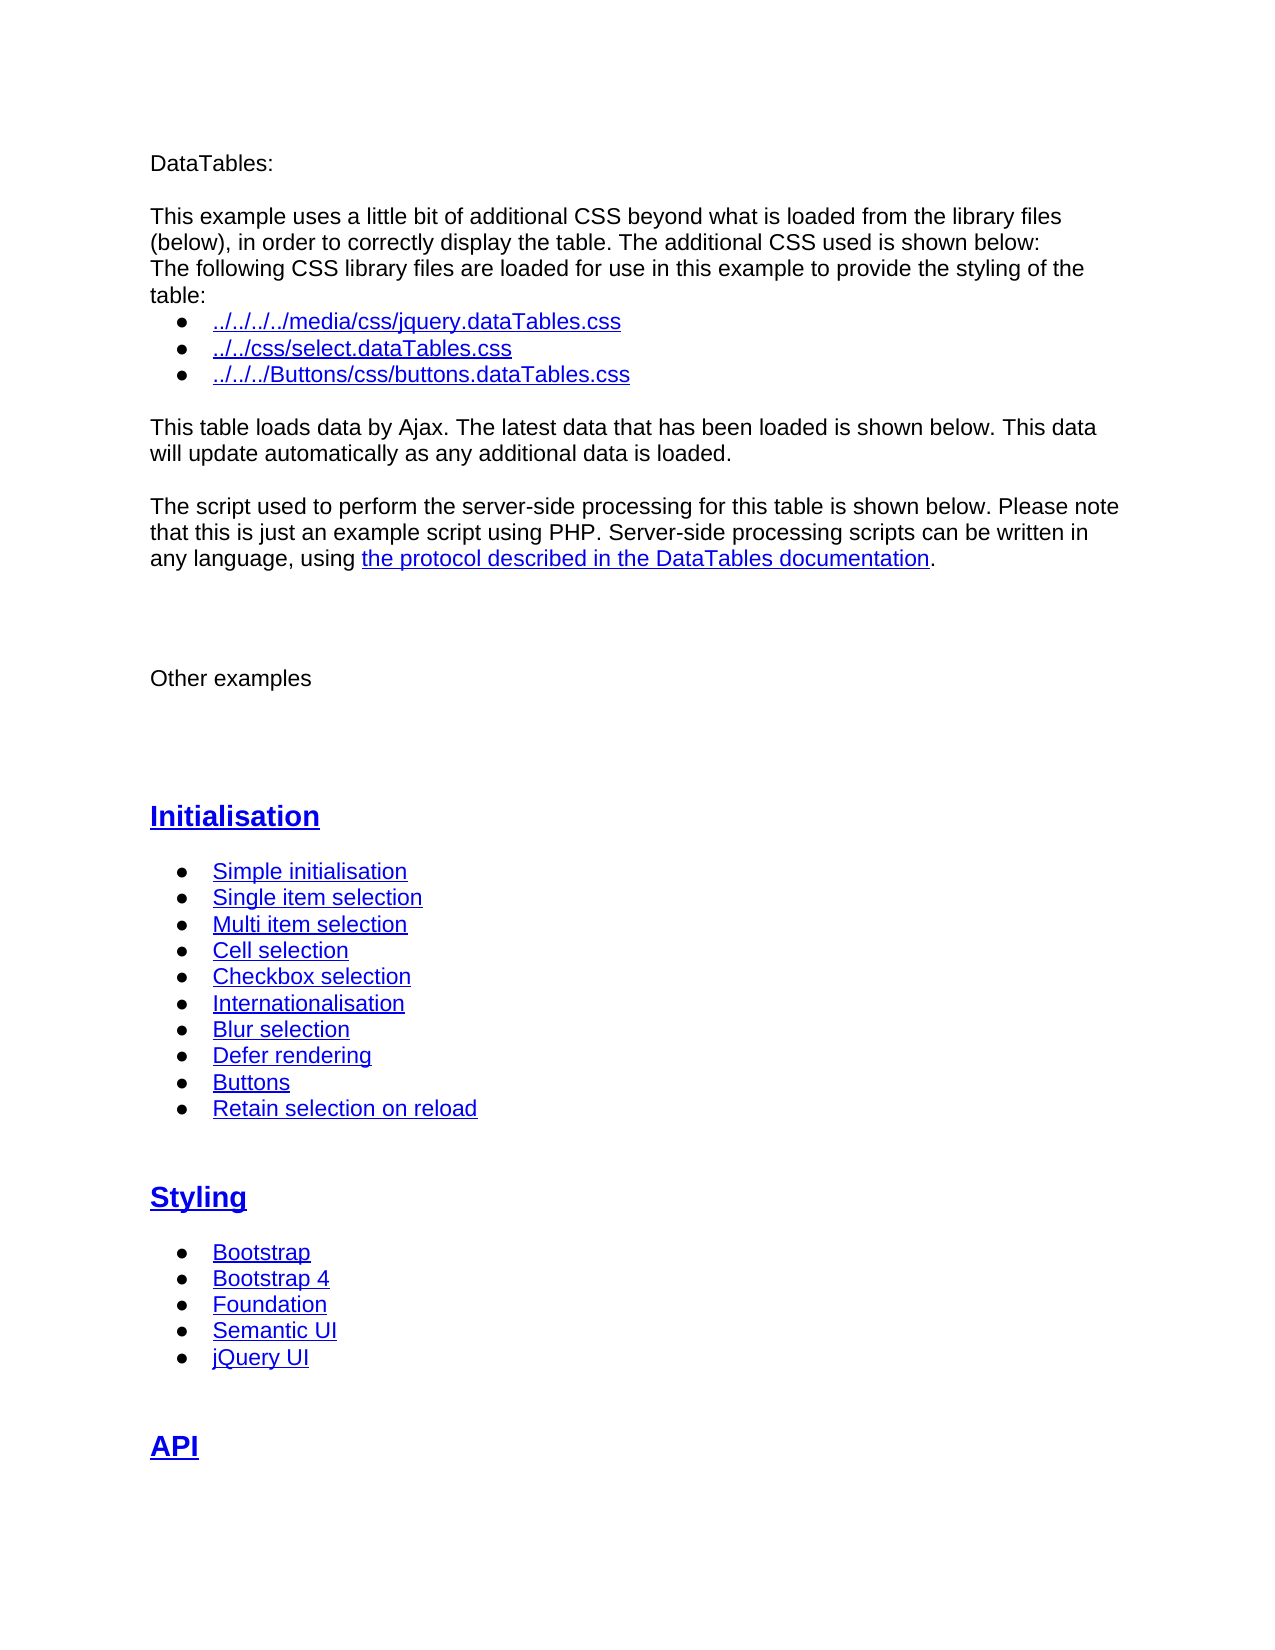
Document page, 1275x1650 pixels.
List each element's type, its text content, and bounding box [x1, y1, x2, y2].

text API [150, 1429, 1125, 1462]
list Internationalisation [175, 989, 1125, 1016]
list Simple initialisation [175, 858, 1125, 884]
text This example uses a little bit of additional CSS beyond what is loaded from the library files (below), in order to correctly display the table. The additional CSS used is shown below: [150, 203, 1125, 255]
text The following CSS library files are loaded for use in this example to provide the styling of the table: [150, 255, 1125, 308]
text This table loads data by Ajax. The latest data that has been loaded is shown below. This data will update automatically as any additional data is loaded. [150, 413, 1125, 466]
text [150, 150, 1125, 176]
list Bootstrap [175, 1238, 1125, 1265]
list Foundation [175, 1291, 1125, 1317]
list ../../../Buttons/css/buttons.dataTables.css [175, 361, 1125, 387]
list jQuery UI [175, 1344, 1125, 1370]
list Checkbox selection [175, 963, 1125, 989]
list Multi item selection [175, 911, 1125, 937]
text The script used to perform the server-side processing for this table is shown below. Please note that this is just an example script using PHP. Server-side processing scripts can be written in any language, using the protocol described in the DataTables documentation. [150, 493, 1125, 572]
list Defer rendering [175, 1042, 1125, 1069]
list ../../css/select.dataTables.css [175, 334, 1125, 361]
list Single item selection [175, 884, 1125, 911]
list Buttons [175, 1069, 1125, 1095]
list Retain selection on reload [175, 1095, 1125, 1121]
text Initialisation [150, 799, 1125, 833]
list Semantic UI [175, 1317, 1125, 1344]
list Blur selection [175, 1016, 1125, 1042]
text Styling [150, 1180, 1125, 1213]
text Other examples [150, 664, 1125, 691]
list Bootstrap 4 [175, 1265, 1125, 1291]
list Cell selection [175, 937, 1125, 963]
list ../../../../media/css/jquery.dataTables.css [175, 308, 1125, 334]
